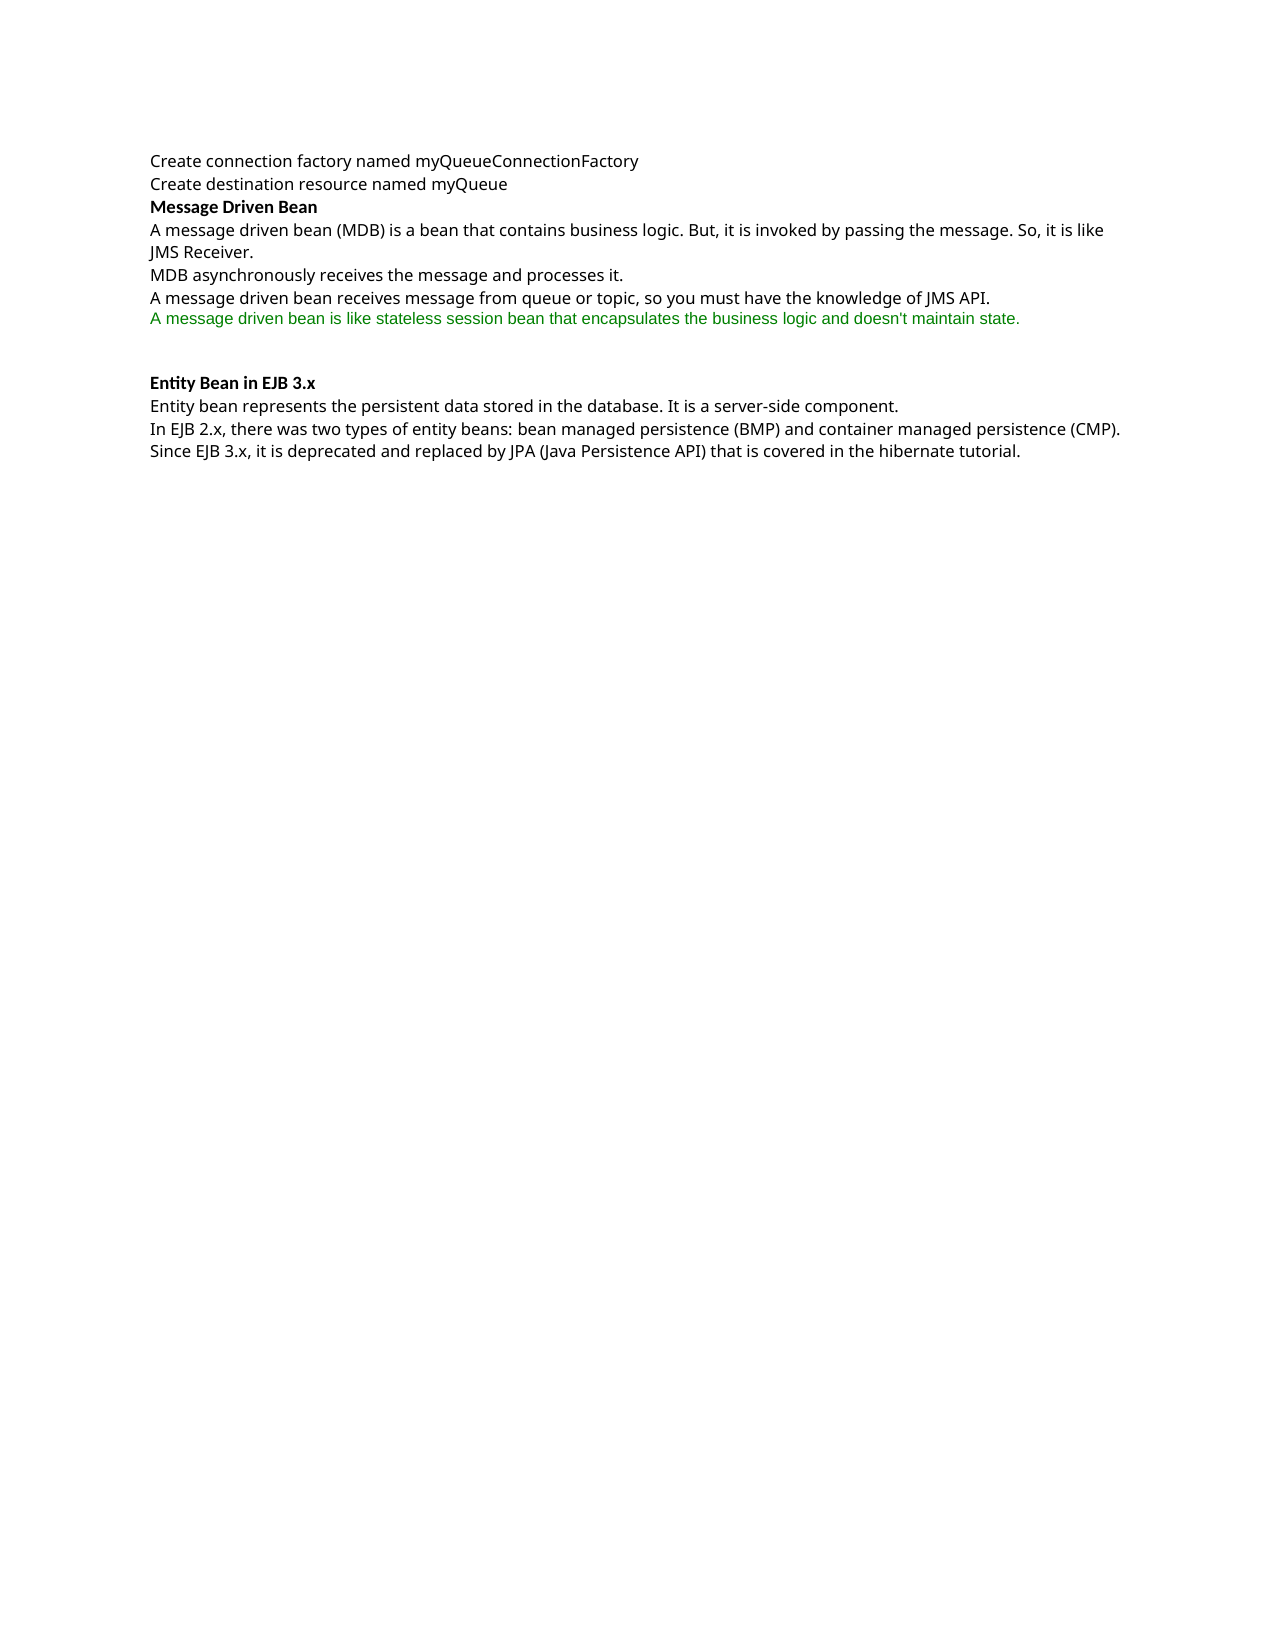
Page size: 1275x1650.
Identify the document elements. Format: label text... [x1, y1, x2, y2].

text A message driven bean is like stateless session bean that encapsulates the business logic and doesn't maintain state. [150, 309, 1125, 328]
text A message driven bean (MDB) is a bean that contains business logic. But, it is invoked by passing the message. So, it is like JMS Receiver. [150, 218, 1125, 264]
text Entity Bean in EJB 3.x [150, 372, 1125, 394]
text A message driven bean receives message from queue or topic, so you must have the knowledge of JMS API. [150, 286, 1125, 309]
text Create destination resource named myQueue [150, 173, 1125, 195]
text Message Driven Bean [150, 195, 1125, 218]
text Create connection factory named myQueueConnectionFactory [150, 150, 1125, 173]
text Entity bean represents the persistent data stored in the database. It is a server-side component. [150, 394, 1125, 417]
text Since EJB 3.x, it is deprecated and replaced by JPA (Java Persistence API) that is covered in the hibernate tutorial. [150, 440, 1125, 463]
text In EJB 2.x, there was two types of entity beans: bean managed persistence (BMP) and container managed persistence (CMP). [150, 417, 1125, 440]
text MDB asynchronously receives the message and processes it. [150, 264, 1125, 286]
